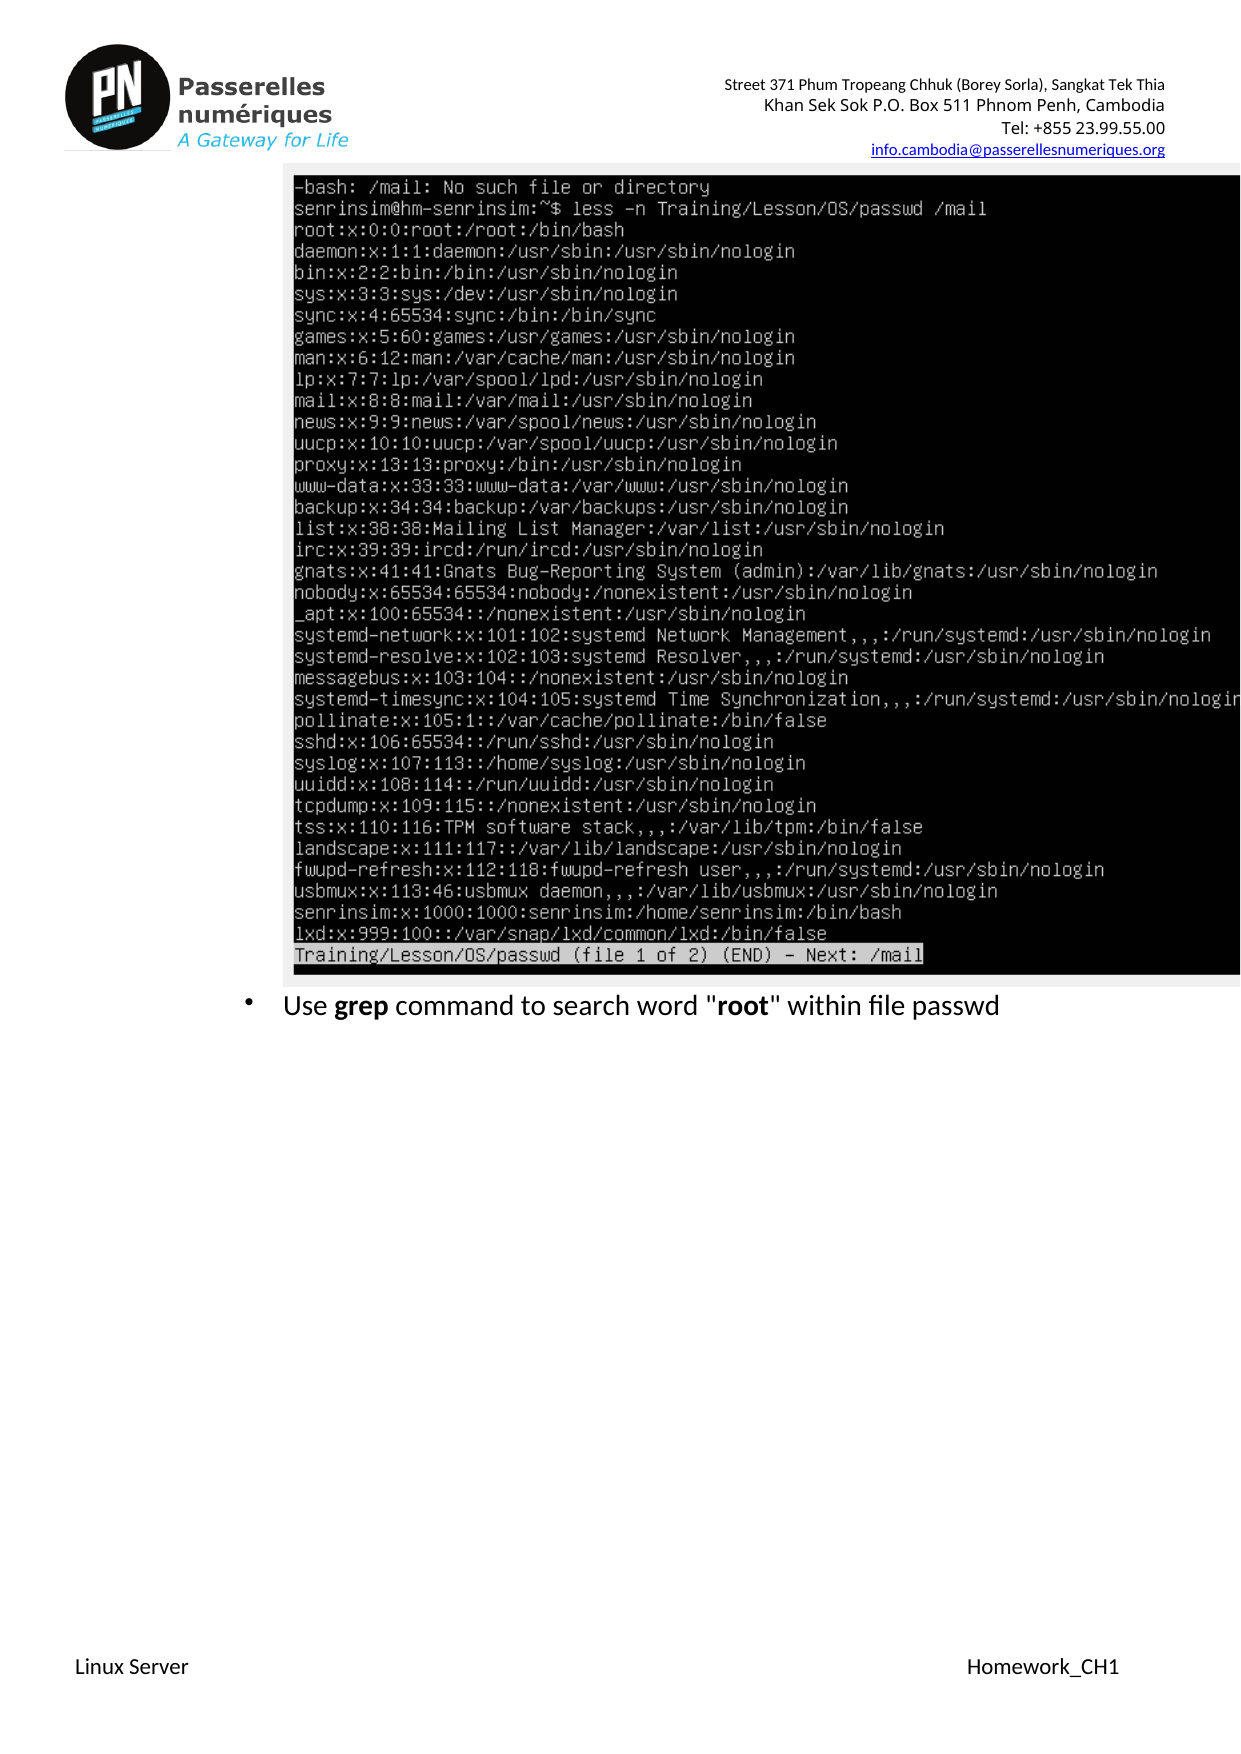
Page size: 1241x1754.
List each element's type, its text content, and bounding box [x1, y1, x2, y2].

list Use grep command to search word "root" within file passwd [245, 987, 1165, 1023]
picture [64, 43, 1241, 987]
